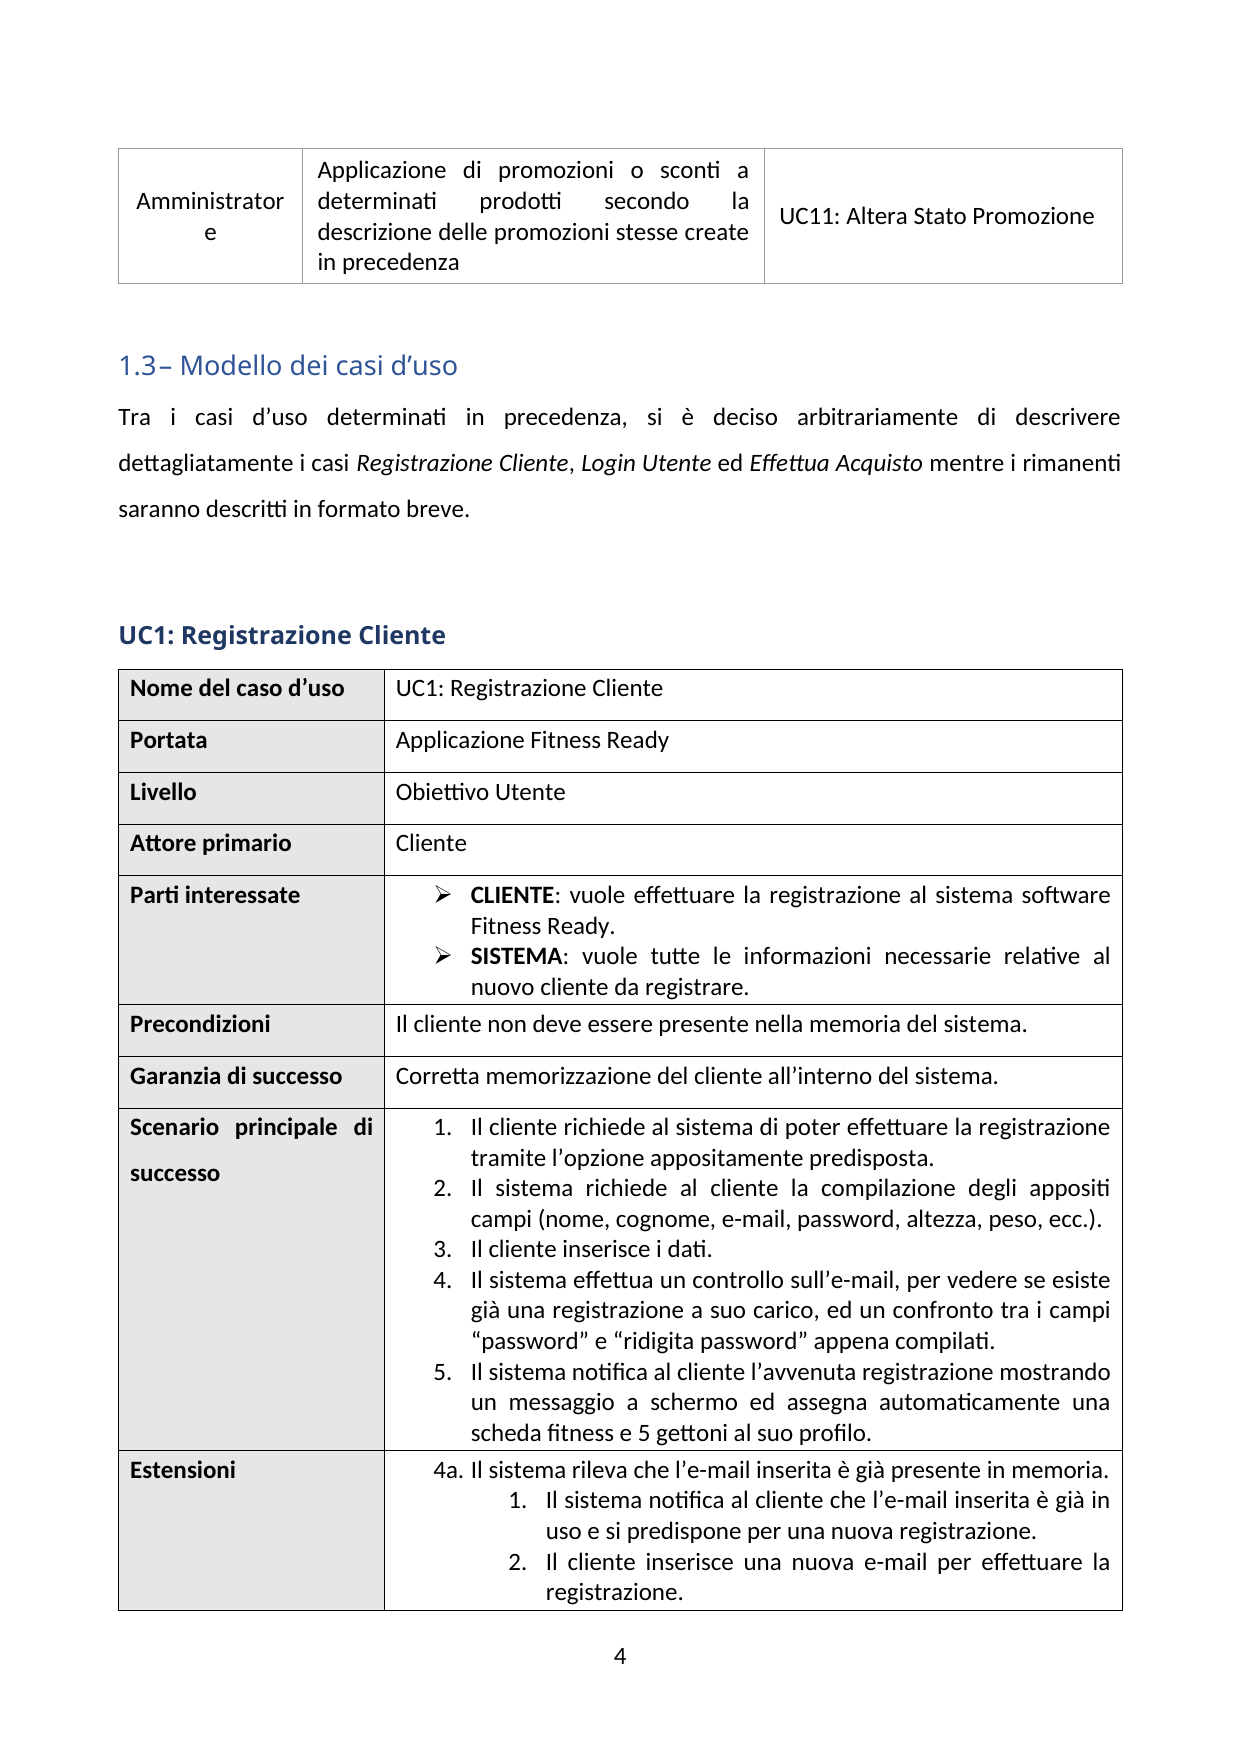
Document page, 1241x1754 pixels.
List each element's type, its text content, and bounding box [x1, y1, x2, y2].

table_cell Precondizioni [119, 1005, 384, 1056]
table_cell Scenario principale di successo [119, 1109, 384, 1450]
table_cell Estensioni [119, 1451, 384, 1610]
table_cell Attore primario [119, 825, 384, 875]
subtitle UC1: Registrazione Cliente [118, 618, 1122, 652]
table_cell UC11: Altera Stato Promozione [765, 149, 1122, 283]
table_cell Cliente [385, 825, 1122, 875]
table_cell Obiettivo Utente [385, 773, 1122, 824]
table_cell Applicazione di promozioni o sconti a determinati prodotti secondo la descrizione delle promozioni stesse create in precedenza [303, 149, 764, 283]
table_cell Garanzia di successo [119, 1057, 384, 1108]
table_cell Il cliente non deve essere presente nella memoria del sistema. [385, 1005, 1122, 1056]
table_cell Livello [119, 773, 384, 824]
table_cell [385, 1451, 1122, 1610]
table_cell CLIENTE: vuole effettuare la registrazione al sistema software Fitness Ready. SISTEMA: vuole tutte le informazioni necessarie relative al nuovo cliente da registrare. [385, 876, 1122, 1004]
table_cell Corretta memorizzazione del cliente all’interno del sistema. [385, 1057, 1122, 1108]
subtitle – Modello dei casi d’uso [118, 346, 1122, 383]
table_header UC1: Registrazione Cliente [385, 670, 1122, 720]
table_cell Parti interessate [119, 876, 384, 1004]
table_cell Applicazione Fitness Ready [385, 721, 1122, 772]
table_header Nome del caso d’uso [119, 670, 384, 720]
text Tra i casi d’uso determinati in precedenza, si è deciso arbitrariamente di descrivere dettagliatamente i casi Registrazione Cliente, Login Utente ed Effettua Acquisto mentre i rimanenti saranno descritti in formato breve. [118, 401, 1122, 523]
table_cell Amministratore [119, 149, 302, 283]
table_cell Il cliente richiede al sistema di poter effettuare la registrazione tramite l’opzione appositamente predisposta. Il sistema richiede al cliente la compilazione degli appositi campi (nome, cognome, e-mail, password, altezza, peso, ecc.). Il cliente inserisce i dati. Il sistema effettua un controllo sull’e-mail, per vedere se esiste già una registrazione a suo carico, ed un confronto tra i campi “password” e “ridigita password” appena compilati. Il sistema notifica al cliente l’avvenuta registrazione mostrando un messaggio a schermo ed assegna automaticamente una scheda fitness e 5 gettoni al suo profilo. [385, 1109, 1122, 1450]
table_cell Portata [119, 721, 384, 772]
